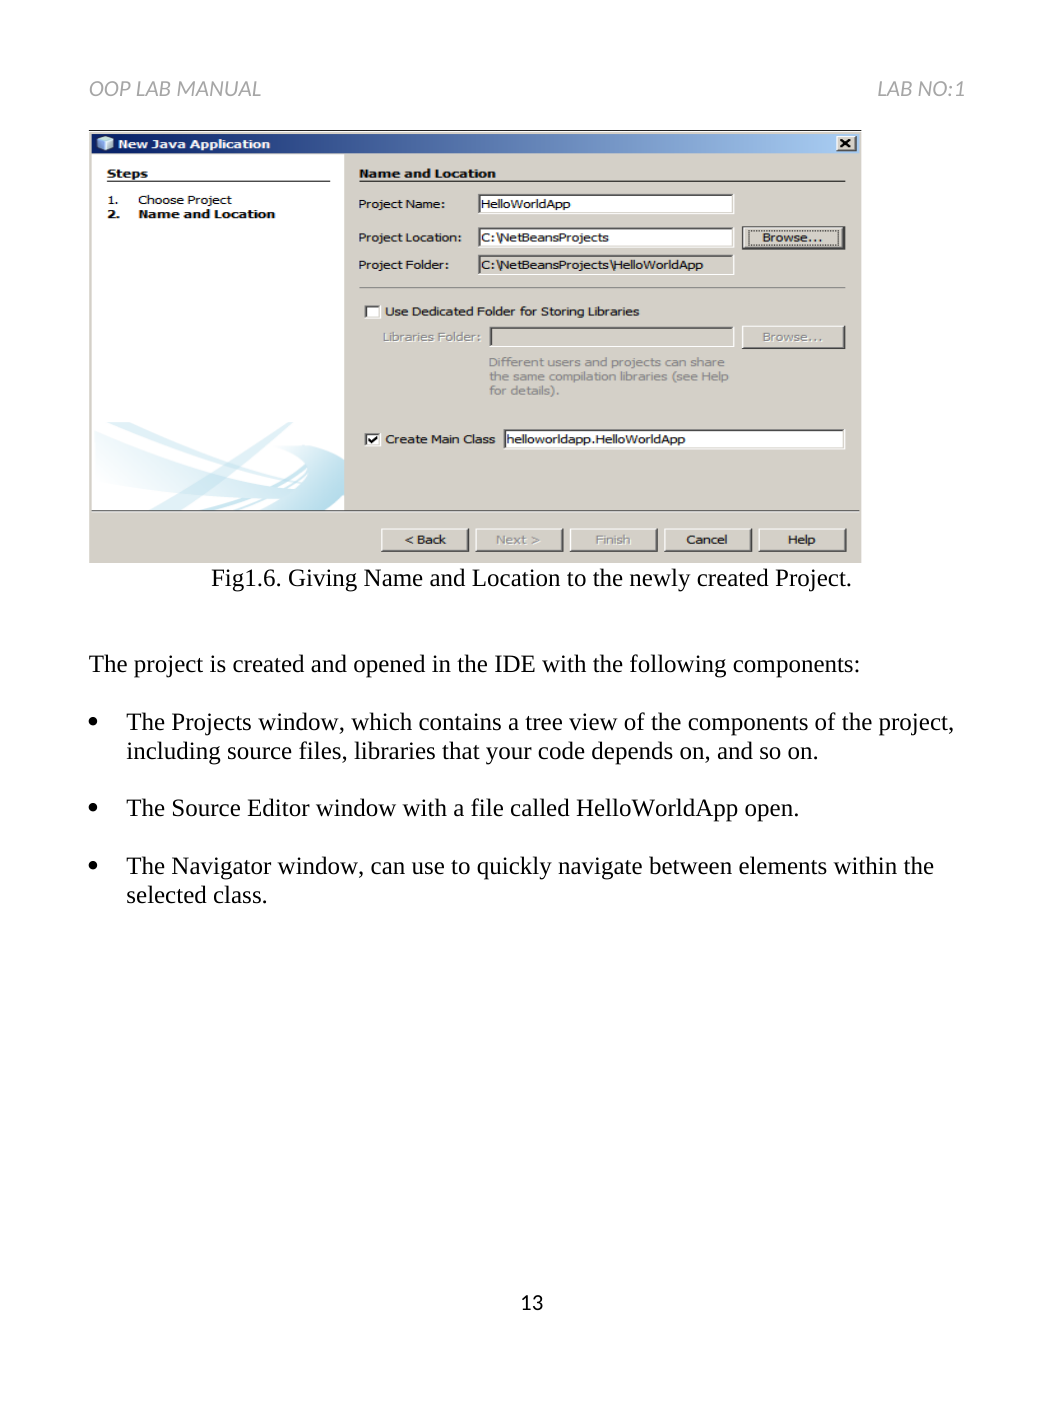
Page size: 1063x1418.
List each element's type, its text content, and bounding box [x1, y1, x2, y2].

text The project is created and opened in the IDE with the following components: [89, 649, 974, 678]
list The Projects window, which contains a tree view of the components of the project, including source files, libraries that your code depends on, and so on. [89, 707, 974, 765]
list The Navigator window, can use to quickly navigate between elements within the selected class. [89, 851, 974, 908]
picture [88, 130, 862, 563]
text Fig1.6. Giving Name and Location to the newly created Project. [89, 563, 974, 591]
list The Source Editor window with a file called HelloWorldApp open. [89, 793, 974, 822]
